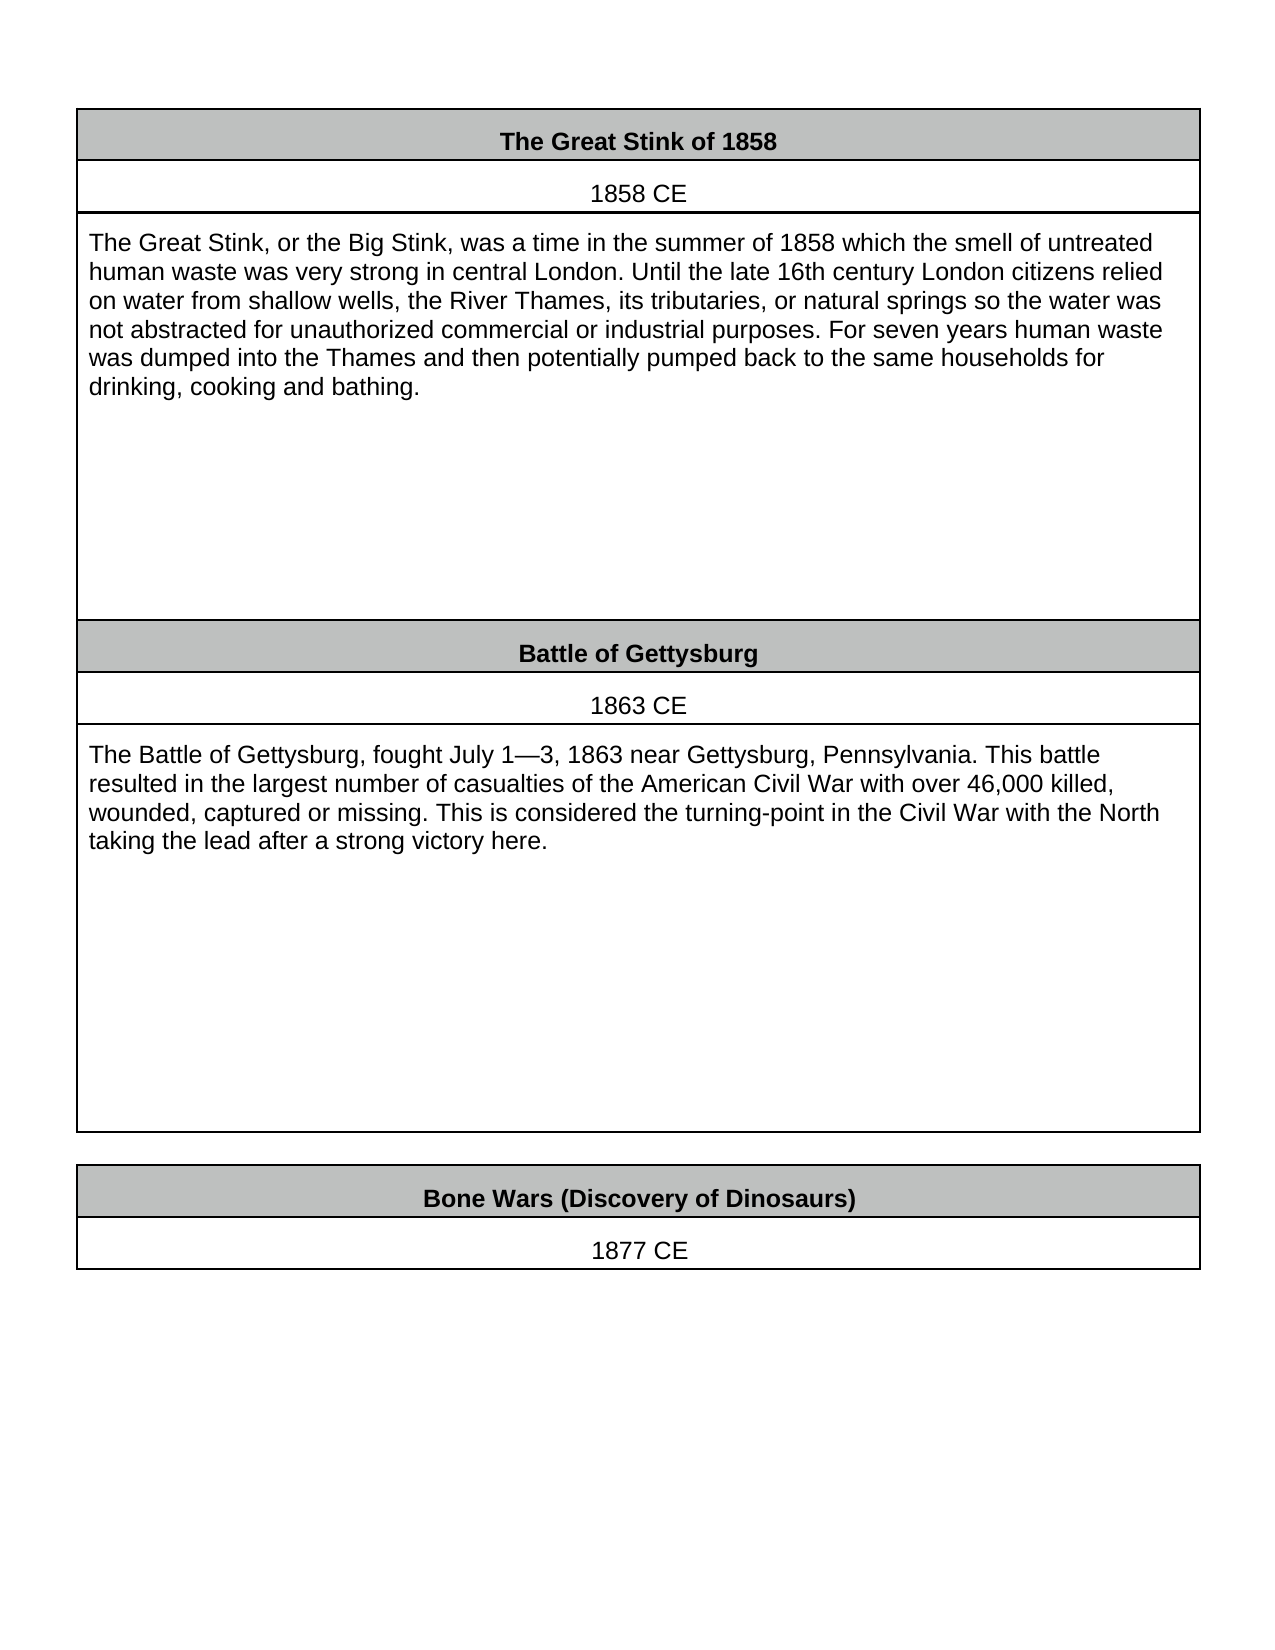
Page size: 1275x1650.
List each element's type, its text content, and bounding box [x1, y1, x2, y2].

table_cell The Battle of Gettysburg, fought July 1—3, 1863 near Gettysburg, Pennsylvania. This battle resulted in the largest number of casualties of the American Civil War with over 46,000 killed, wounded, captured or missing. This is considered the turning-point in the Civil War with the North taking the lead after a strong victory here. [78, 725, 1199, 1131]
table_cell The Great Stink, or the Big Stink, was a time in the summer of 1858 which the smell of untreated human waste was very strong in central London. Until the late 16th century London citizens relied on water from shallow wells, the River Thames, its tributaries, or natural springs so the water was not abstracted for unauthorized commercial or industrial purposes. For seven years human waste was dumped into the Thames and then potentially pumped back to the same households for drinking, cooking and bathing. [78, 214, 1199, 619]
table_cell 1863 CE [78, 673, 1199, 723]
table_cell Battle of Gettysburg [78, 621, 1199, 671]
table_header The Great Stink of 1858 [78, 110, 1199, 159]
table_header Bone Wars (Discovery of Dinosaurs) [78, 1166, 1199, 1216]
table_cell 1877 CE [78, 1218, 1199, 1268]
table_cell 1858 CE [78, 161, 1199, 211]
